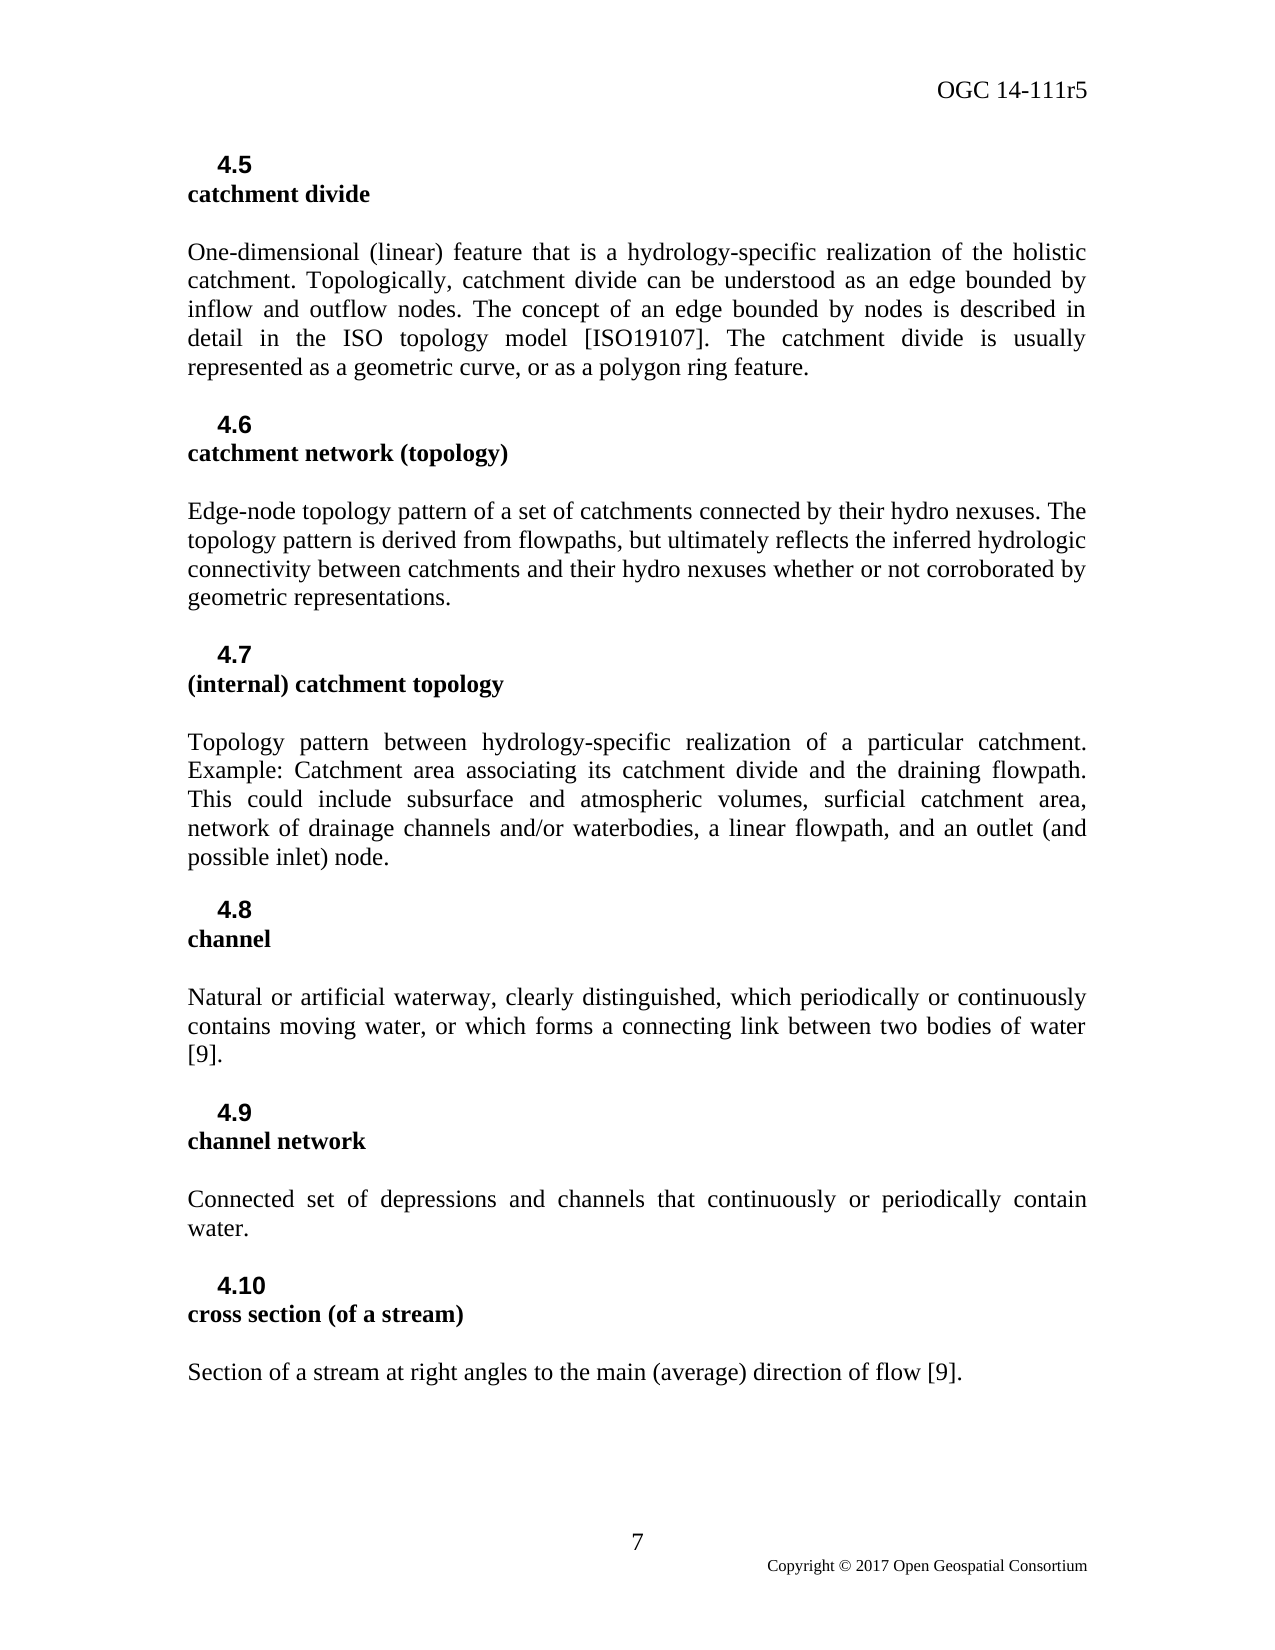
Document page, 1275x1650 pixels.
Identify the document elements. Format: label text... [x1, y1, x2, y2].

text Connected set of depressions and channels that continuously or periodically contain water. [187, 1184, 1087, 1242]
list catchment divide [187, 179, 1087, 207]
list channel network [187, 1126, 1087, 1155]
text Natural or artificial waterway, clearly distinguished, which periodically or continuously contains moving water, or which forms a connecting link between two bodies of water [9]. [187, 982, 1087, 1068]
text Edge-node topology pattern of a set of catchments connected by their hydro nexuses. The topology pattern is derived from flowpaths, but ultimately reflects the inferred hydrologic connectivity between catchments and their hydro nexuses whether or not corroborated by geometric representations. [187, 496, 1087, 611]
list (internal) catchment topology [187, 669, 1087, 698]
list cross section (of a stream) [187, 1299, 1087, 1328]
text Topology pattern between hydrology-specific realization of a particular catchment. Example: Catchment area associating its catchment divide and the draining flowpath. This could include subsurface and atmospheric volumes, surficial catchment area, network of drainage channels and/or waterbodies, a linear flowpath, and an outlet (and possible inlet) node. [187, 727, 1087, 870]
list channel [187, 924, 1087, 953]
list catchment network (topology) [187, 438, 1087, 467]
text Section of a stream at right angles to the main (average) direction of flow [9]. [187, 1357, 1087, 1386]
text One-dimensional (linear) feature that is a hydrology-specific realization of the holistic catchment. Topologically, catchment divide can be understood as an edge bounded by inflow and outflow nodes. The concept of an edge bounded by nodes is described in detail in the ISO topology model [ISO19107]. The catchment divide is usually represented as a geometric curve, or as a polygon ring feature. [187, 237, 1087, 380]
